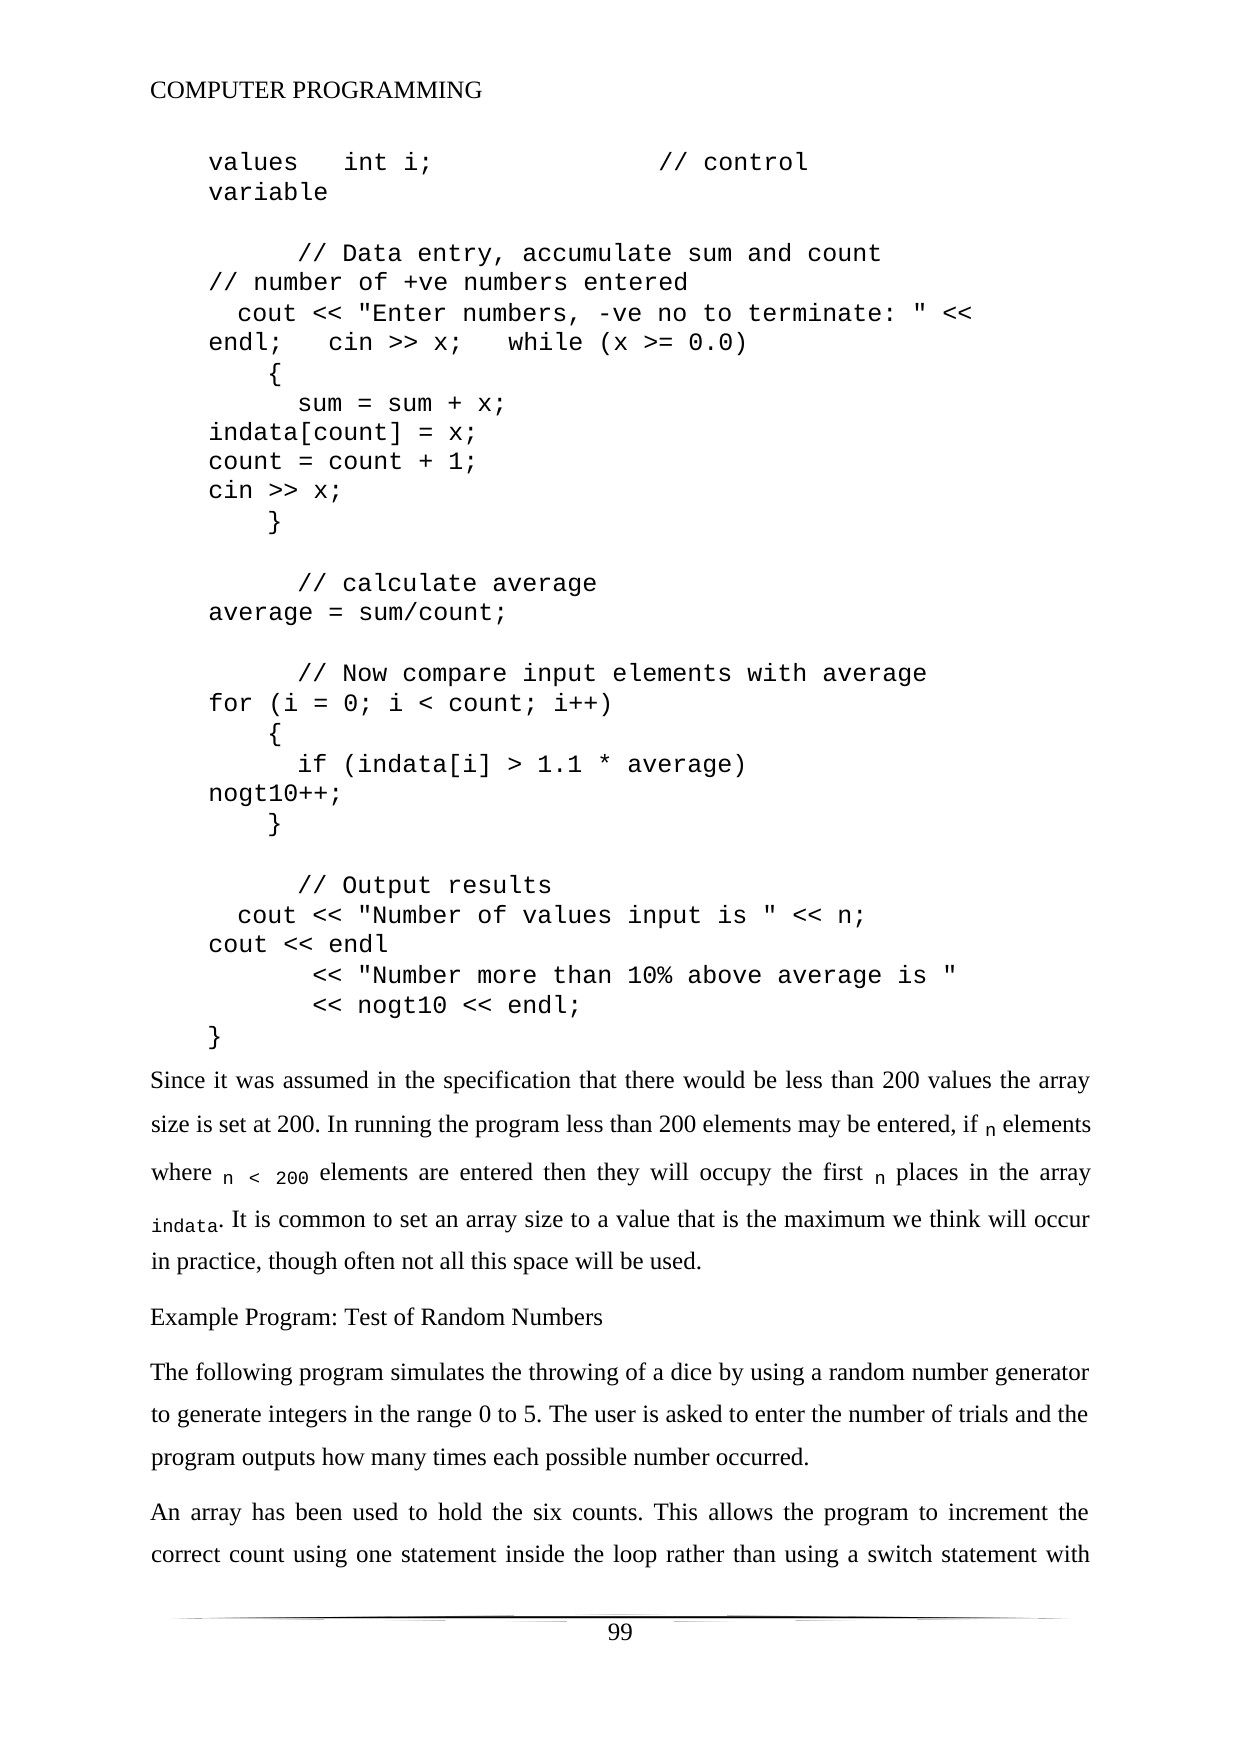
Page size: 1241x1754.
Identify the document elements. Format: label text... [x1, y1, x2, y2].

text if (indata[i] > 1.1 * average) nogt10++; [207, 751, 896, 809]
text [150, 1497, 1091, 1568]
picture [171, 1614, 1069, 1622]
text } [207, 509, 1098, 537]
text // calculate average average = sum/count; [207, 570, 716, 628]
text cout << "Enter numbers, -ve no to terminate: " << endl; cin >> x; while (x >= 0.0) [207, 300, 1061, 358]
text Example Program: Test of Random Numbers [150, 1302, 1091, 1331]
text Since it was assumed in the specification that there would be less than 200 values the array size is set at 200. In running the program less than 200 elements may be entered, if n elements where n < 200 elements are entered then they will occupy the first n places in the array indata. It is common to set an array size to a value that is the maximum we think will occur in practice, though often not all this space will be used. [150, 1065, 1091, 1275]
text } [207, 811, 1098, 839]
text } [207, 1024, 1098, 1052]
text cout << "Number of values input is " << n; cout << endl [207, 903, 941, 960]
text // Data entry, accumulate sum and count // number of +ve numbers entered [207, 241, 926, 298]
text // Now compare input elements with average for (i = 0; i < count; i++) [207, 661, 986, 718]
text { [207, 721, 1098, 749]
text << nogt10 << endl; [207, 993, 1098, 1021]
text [207, 150, 926, 207]
text The following program simulates the throwing of a dice by using a random number generator to generate integers in the range 0 to 5. The user is asked to enter the number of trials and the program outputs how many times each possible number occurred. [150, 1357, 1091, 1471]
text // Output results [207, 872, 1098, 901]
text { [207, 360, 1098, 388]
text sum = sum + x; indata[count] = x; count = count + 1; cin >> x; [207, 391, 626, 506]
text << "Number more than 10% above average is " [207, 963, 1098, 991]
